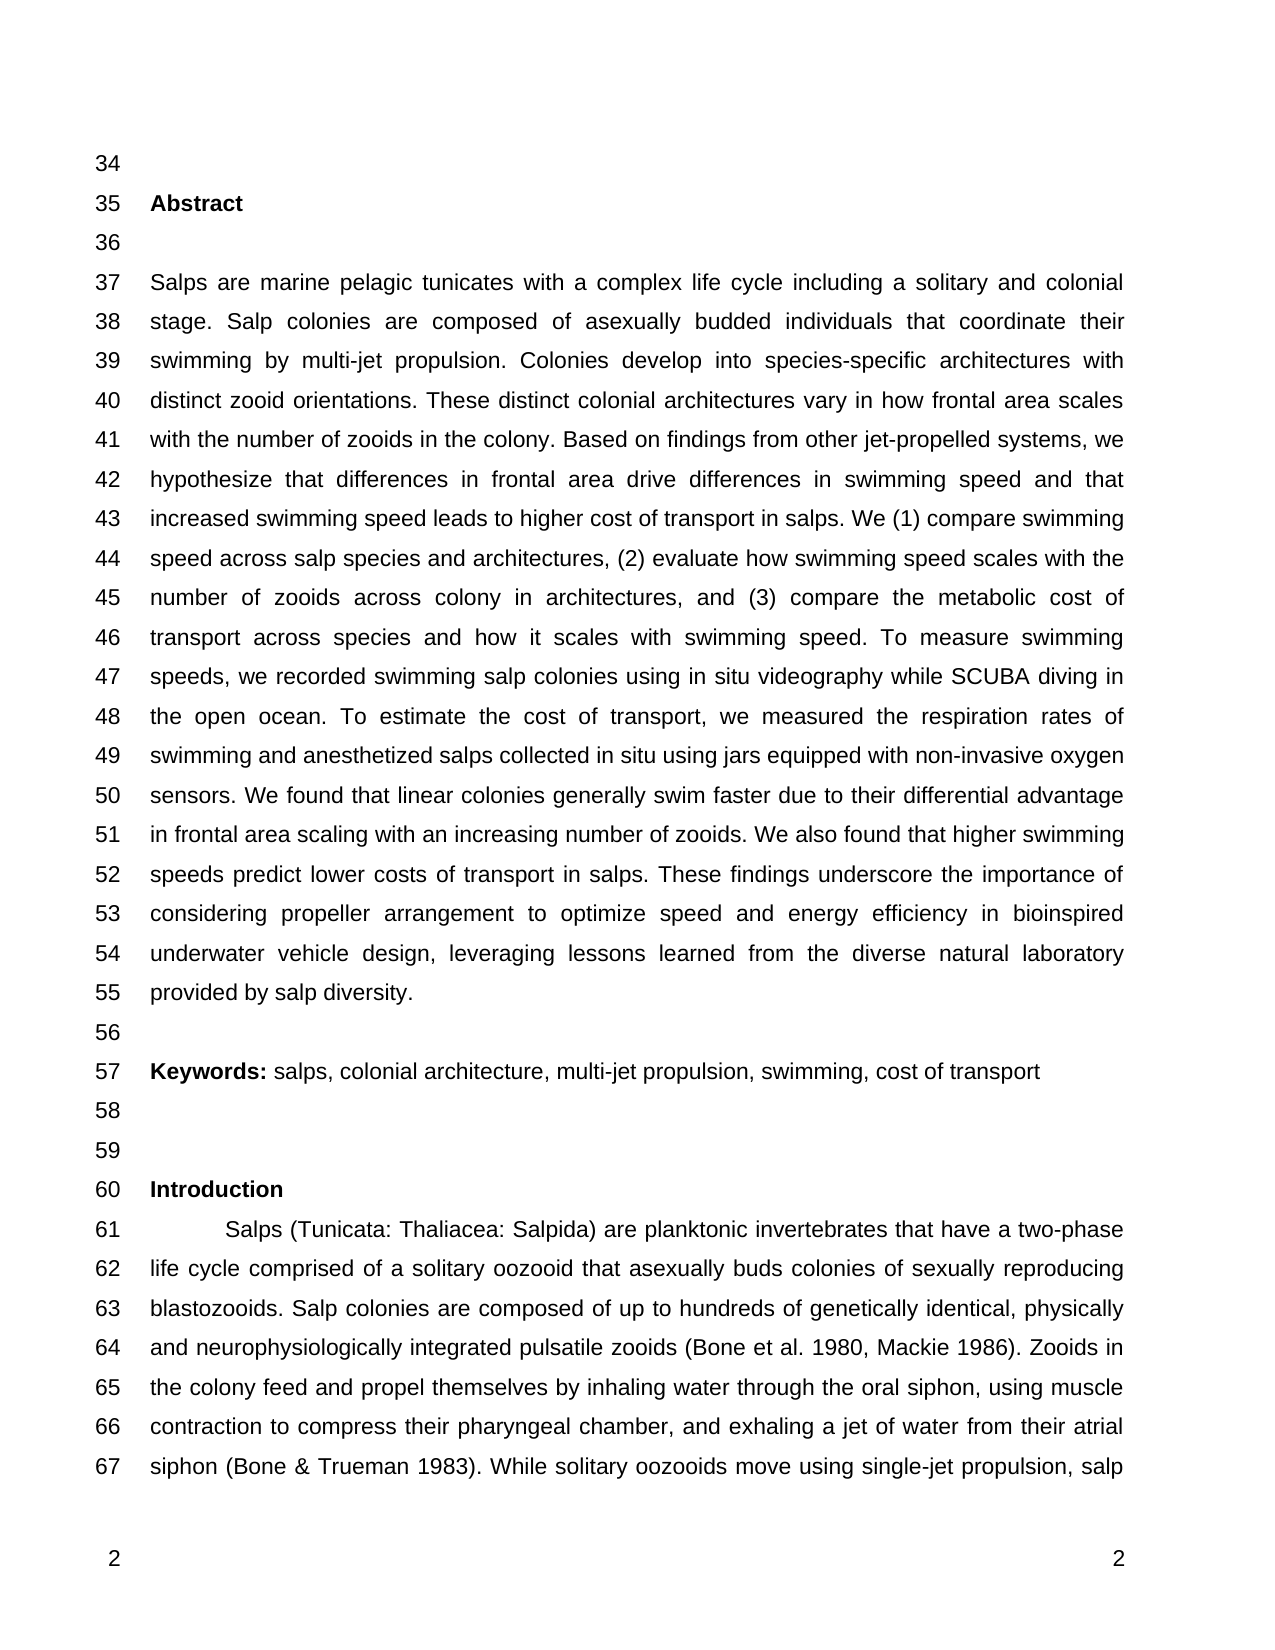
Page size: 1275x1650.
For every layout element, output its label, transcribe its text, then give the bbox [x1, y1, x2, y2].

text Introduction [150, 1176, 1125, 1203]
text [150, 1216, 1125, 1479]
text Salps are marine pelagic tunicates with a complex life cycle including a solitary and colonial stage. Salp colonies are composed of asexually budded individuals that coordinate their swimming by multi-jet propulsion. Colonies develop into species-specific architectures with distinct zooid orientations. These distinct colonial architectures vary in how frontal area scales with the number of zooids in the colony. Based on findings from other jet-propelled systems, we hypothesize that differences in frontal area drive differences in swimming speed and that increased swimming speed leads to higher cost of transport in salps. We (1) compare swimming speed across salp species and architectures, (2) evaluate how swimming speed scales with the number of zooids across colony in architectures, and (3) compare the metabolic cost of transport across species and how it scales with swimming speed. To measure swimming speeds, we recorded swimming salp colonies using in situ videography while SCUBA diving in the open ocean. To estimate the cost of transport, we measured the respiration rates of swimming and anesthetized salps collected in situ using jars equipped with non-invasive oxygen sensors. We found that linear colonies generally swim faster due to their differential advantage in frontal area scaling with an increasing number of zooids. We also found that higher swimming speeds predict lower costs of transport in salps. These findings underscore the importance of considering propeller arrangement to optimize speed and energy efficiency in bioinspired underwater vehicle design, leveraging lessons learned from the diverse natural laboratory provided by salp diversity. [150, 268, 1125, 1005]
text Abstract [150, 189, 1125, 216]
text Keywords: salps, colonial architecture, multi-jet propulsion, swimming, cost of transport [150, 1058, 1125, 1084]
